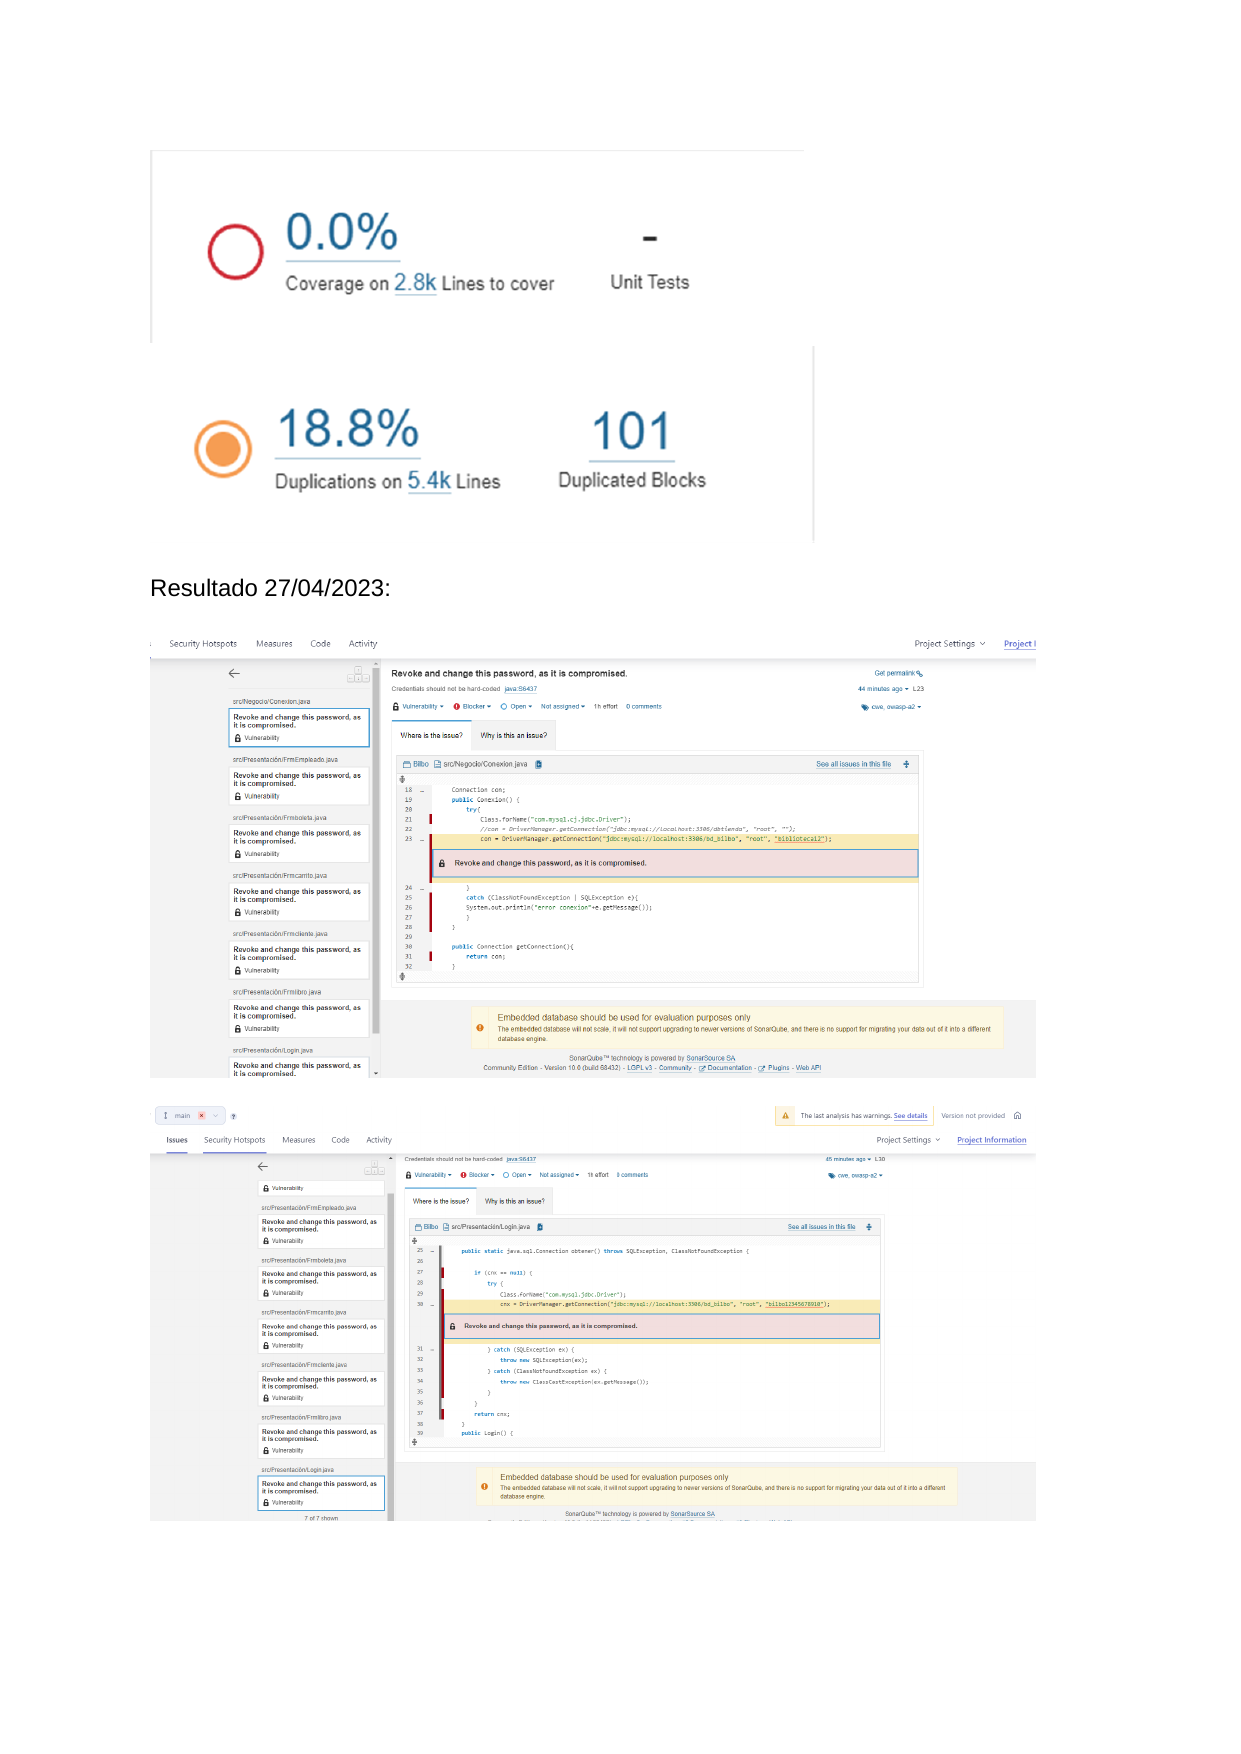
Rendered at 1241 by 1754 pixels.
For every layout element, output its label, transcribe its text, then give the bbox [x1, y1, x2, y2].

picture [150, 150, 804, 343]
picture [150, 346, 815, 545]
picture [150, 630, 1036, 1078]
picture [150, 1106, 1036, 1521]
text Resultado 27/04/2023: [150, 573, 1090, 601]
